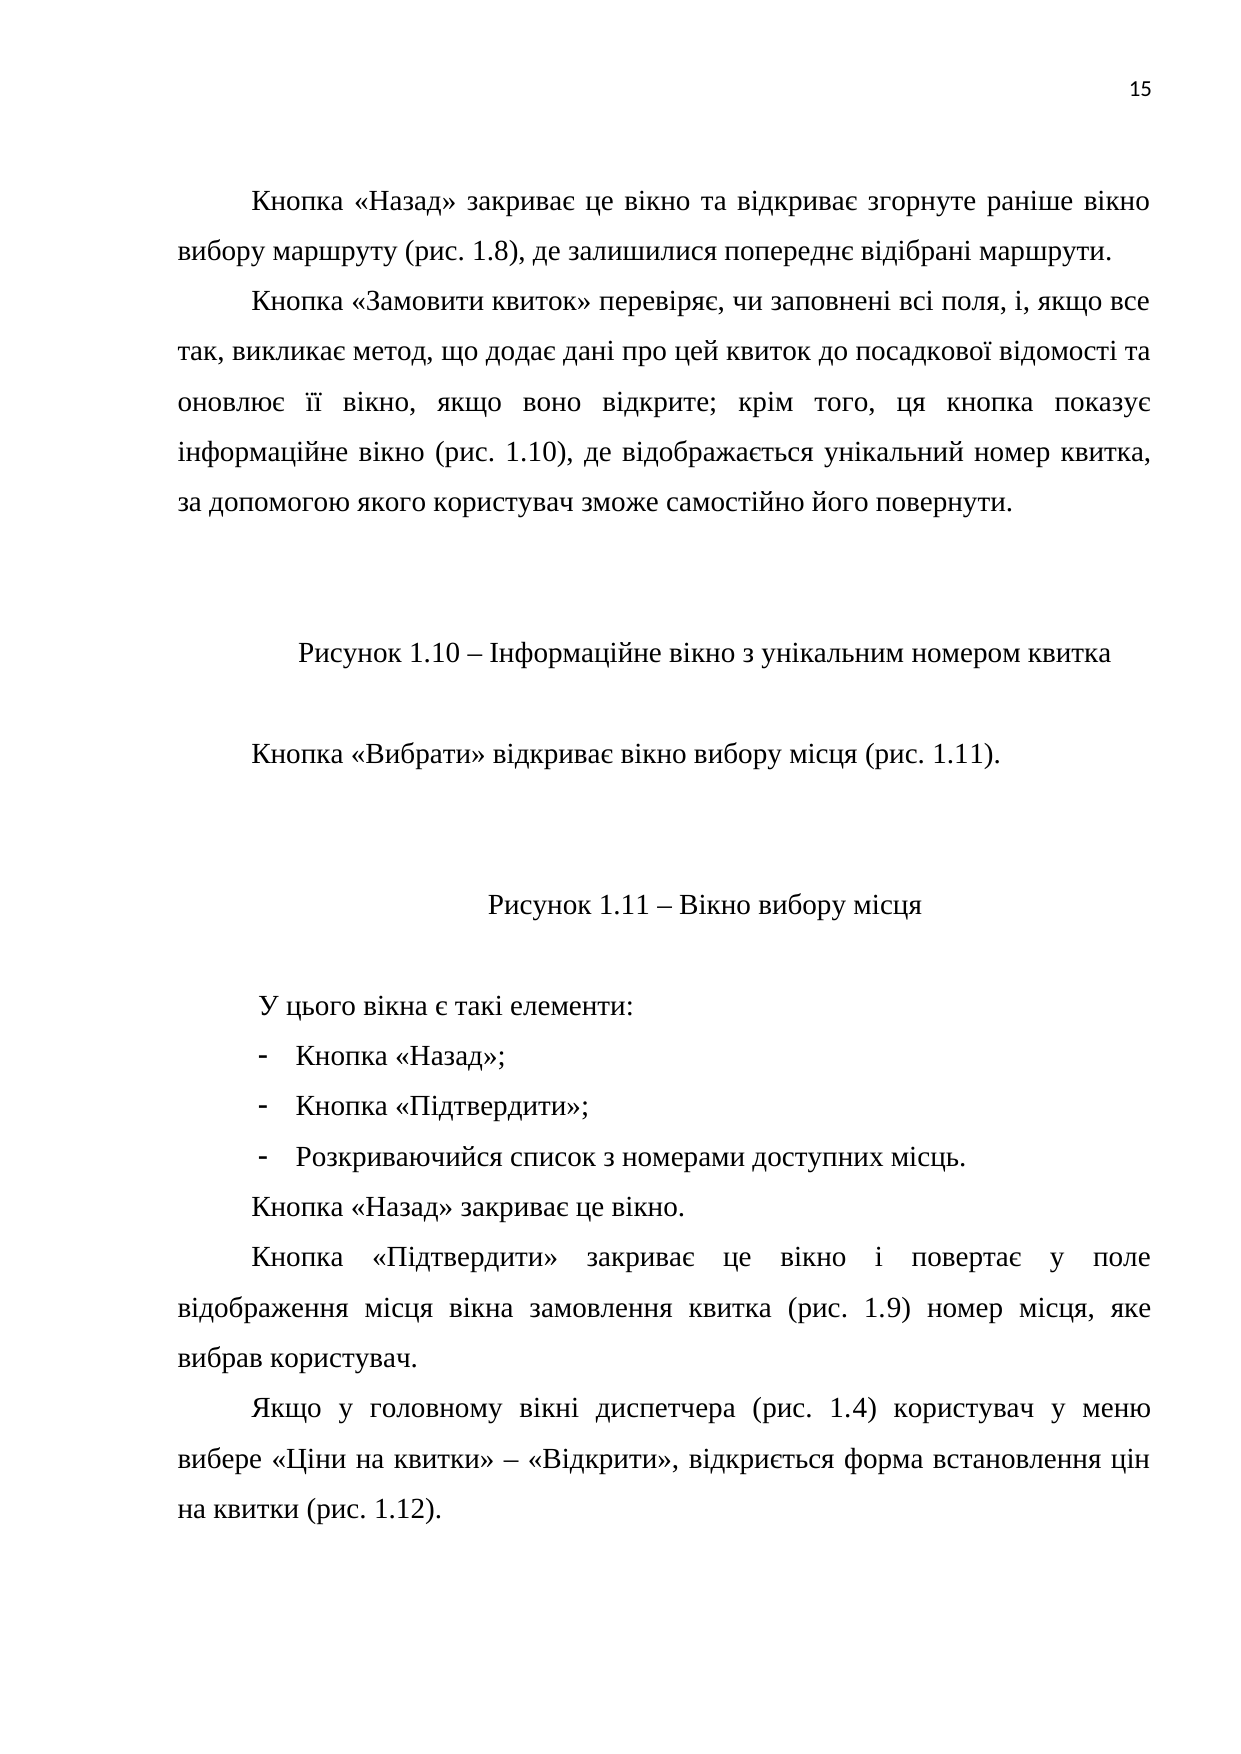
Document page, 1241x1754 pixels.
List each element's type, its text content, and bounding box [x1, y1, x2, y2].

text Рисунок 1.10 – Інформаційне вікно з унікальним номером квитка [258, 635, 1152, 669]
text У цього вікна є такі елементи: [258, 988, 1152, 1021]
list Розкриваючийся список з номерами доступних місць. [258, 1139, 1152, 1172]
text Кнопка «Підтвердити» закриває це вікно і повертає у поле відображення місця вікна замовлення квитка (рис. 1.9) номер місця, яке вибрав користувач. [177, 1239, 1152, 1374]
list Кнопка «Назад»; [258, 1038, 1152, 1072]
text Кнопка «Вибрати» відкриває вікно вибору місця (рис. 1.11). [177, 736, 1152, 769]
list Кнопка «Підтвердити»; [258, 1088, 1152, 1122]
text Якщо у головному вікні диспетчера (рис. 1.4) користувач у меню вибере «Ціни на квитки» – «Відкрити», відкриється форма встановлення цін на квитки (рис. 1.12). [177, 1390, 1152, 1524]
text Кнопка «Назад» закриває це вікно. [177, 1189, 1152, 1223]
text Рисунок 1.11 – Вікно вибору місця [258, 887, 1152, 921]
text Кнопка «Замовити квиток» перевіряє, чи заповнені всі поля, і, якщо все так, викликає метод, що додає дані про цей квиток до посадкової відомості та оновлює її вікно, якщо воно відкрите; крім того, ця кнопка показує інформаційне вікно (рис. 1.10), де відображається унікальний номер квитка, за допомогою якого користувач зможе самостійно його повернути. [177, 283, 1152, 518]
text Кнопка «Назад» закриває це вікно та відкриває згорнуте раніше вікно вибору маршруту (рис. 1.8), де залишилися попереднє відібрані маршрути. [177, 183, 1152, 266]
